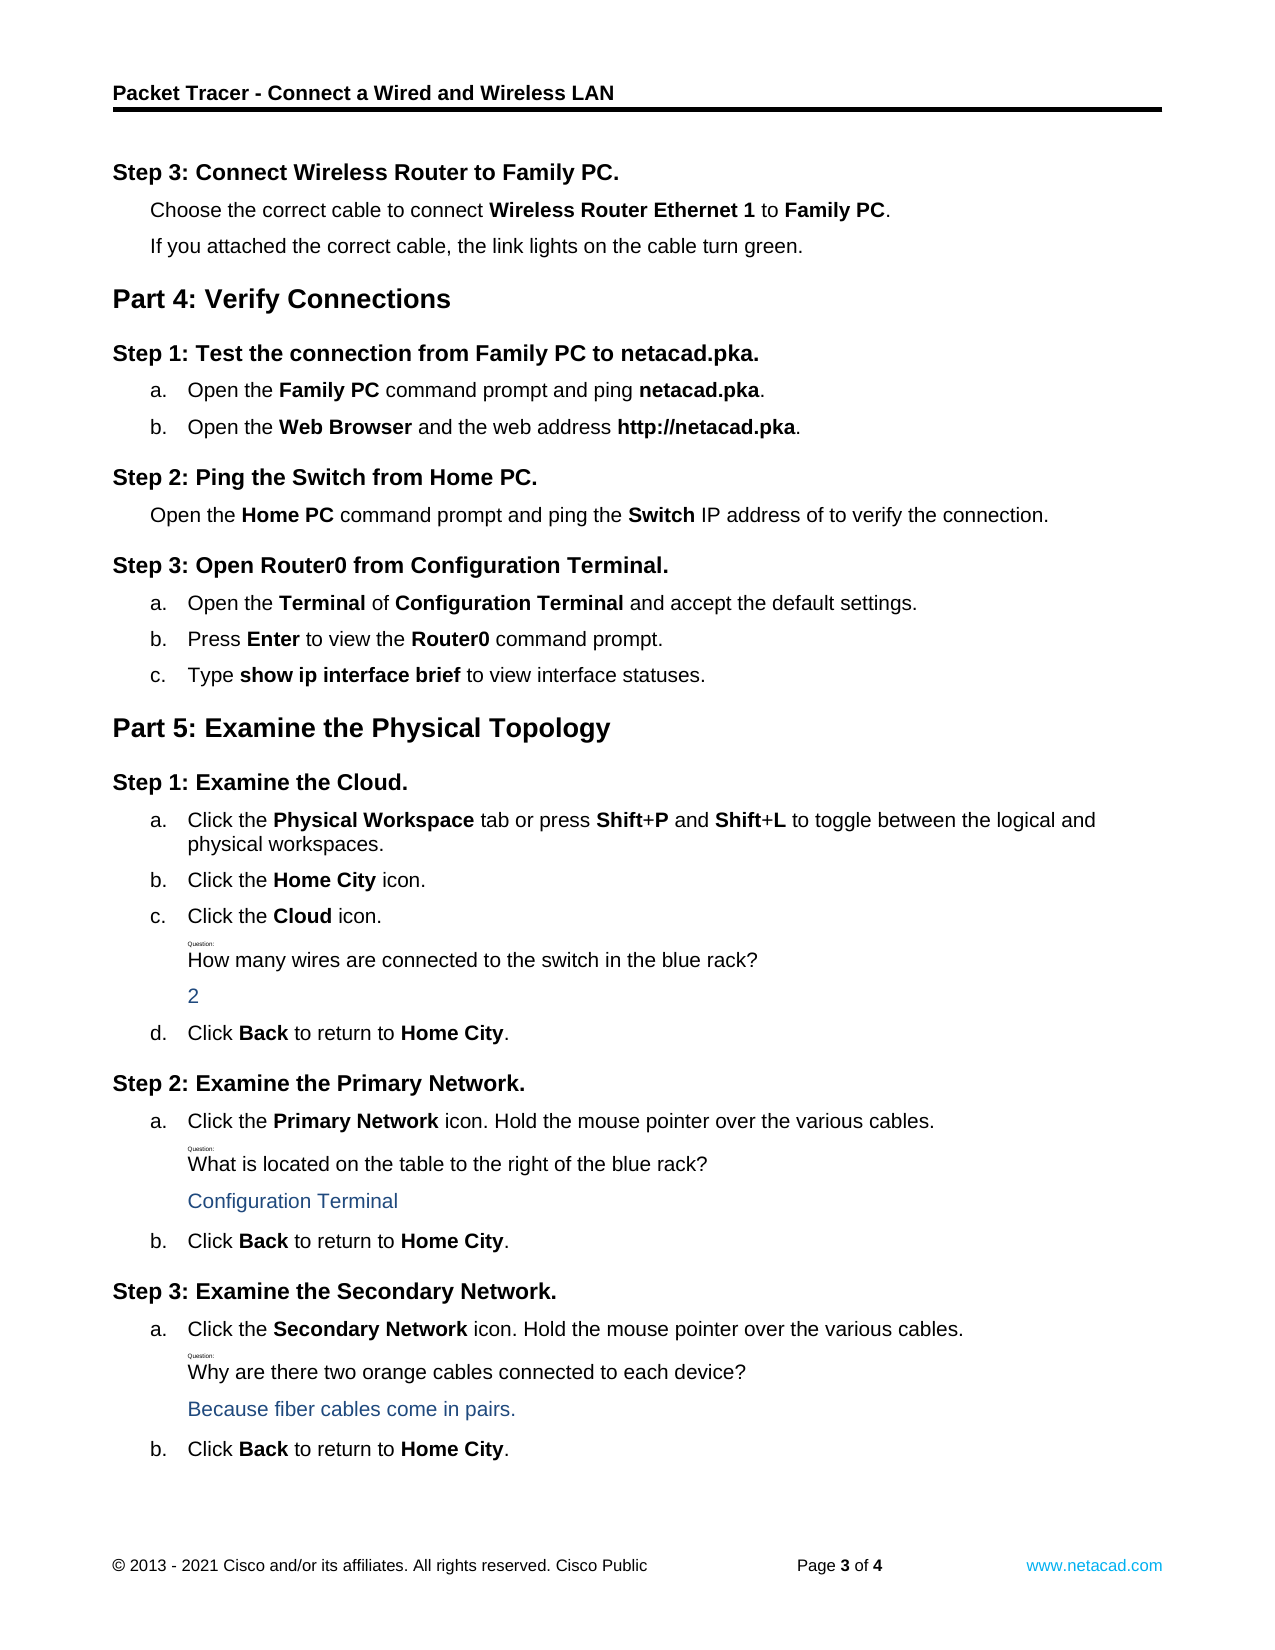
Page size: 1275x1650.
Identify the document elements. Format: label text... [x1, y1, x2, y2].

list Click the Home City icon. [150, 868, 1162, 892]
subtitle Examine the Secondary Network. [112, 1278, 1162, 1304]
list Click the Cloud icon. [150, 904, 1162, 928]
text Open the Home PC command prompt and ping the Switch IP address of to verify the connection. [150, 503, 1162, 527]
text Why are there two orange cables connected to each device? [187, 1360, 1162, 1384]
list Click Back to return to Home City. [150, 1437, 1162, 1461]
text Because fiber cables come in pairs. [112, 1397, 1162, 1421]
subtitle Examine the Physical Topology [112, 712, 1162, 743]
subtitle Ping the Switch from Home PC. [112, 464, 1162, 490]
list Open the Terminal of Configuration Terminal and accept the default settings. [150, 590, 1162, 614]
subtitle Examine the Cloud. [112, 768, 1162, 795]
subtitle Connect Wireless Router to Family PC. [112, 159, 1162, 185]
list Click Back to return to Home City. [150, 1021, 1162, 1045]
list Click Back to return to Home City. [150, 1229, 1162, 1253]
subtitle Examine the Primary Network. [112, 1070, 1162, 1096]
list Click the Secondary Network icon. Hold the mouse pointer over the various cables. [150, 1317, 1162, 1341]
list Click the Primary Network icon. Hold the mouse pointer over the various cables. [150, 1109, 1162, 1133]
list Open the Web Browser and the web address http://netacad.pka. [150, 415, 1162, 439]
list Click the Physical Workspace tab or press Shift+P and Shift+L to toggle between the logical and physical workspaces. [150, 807, 1162, 855]
text Choose the correct cable to connect Wireless Router Ethernet 1 to Family PC. [150, 198, 1162, 222]
subtitle Verify Connections [112, 283, 1162, 314]
text What is located on the table to the right of the blue rack? [187, 1152, 1162, 1176]
text 2 [187, 984, 1162, 1008]
list Type show ip interface brief to view interface statuses. [150, 663, 1162, 687]
text How many wires are connected to the switch in the blue rack? [187, 948, 1162, 972]
list Press Enter to view the Router0 command prompt. [150, 627, 1162, 651]
subtitle Open Router0 from Configuration Terminal. [112, 552, 1162, 578]
text If you attached the correct cable, the link lights on the cable turn green. [150, 234, 1162, 258]
subtitle Test the connection from Family PC to netacad.pka. [112, 339, 1162, 366]
text Configuration Terminal [112, 1189, 1162, 1213]
list Open the Family PC command prompt and ping netacad.pka. [150, 378, 1162, 402]
